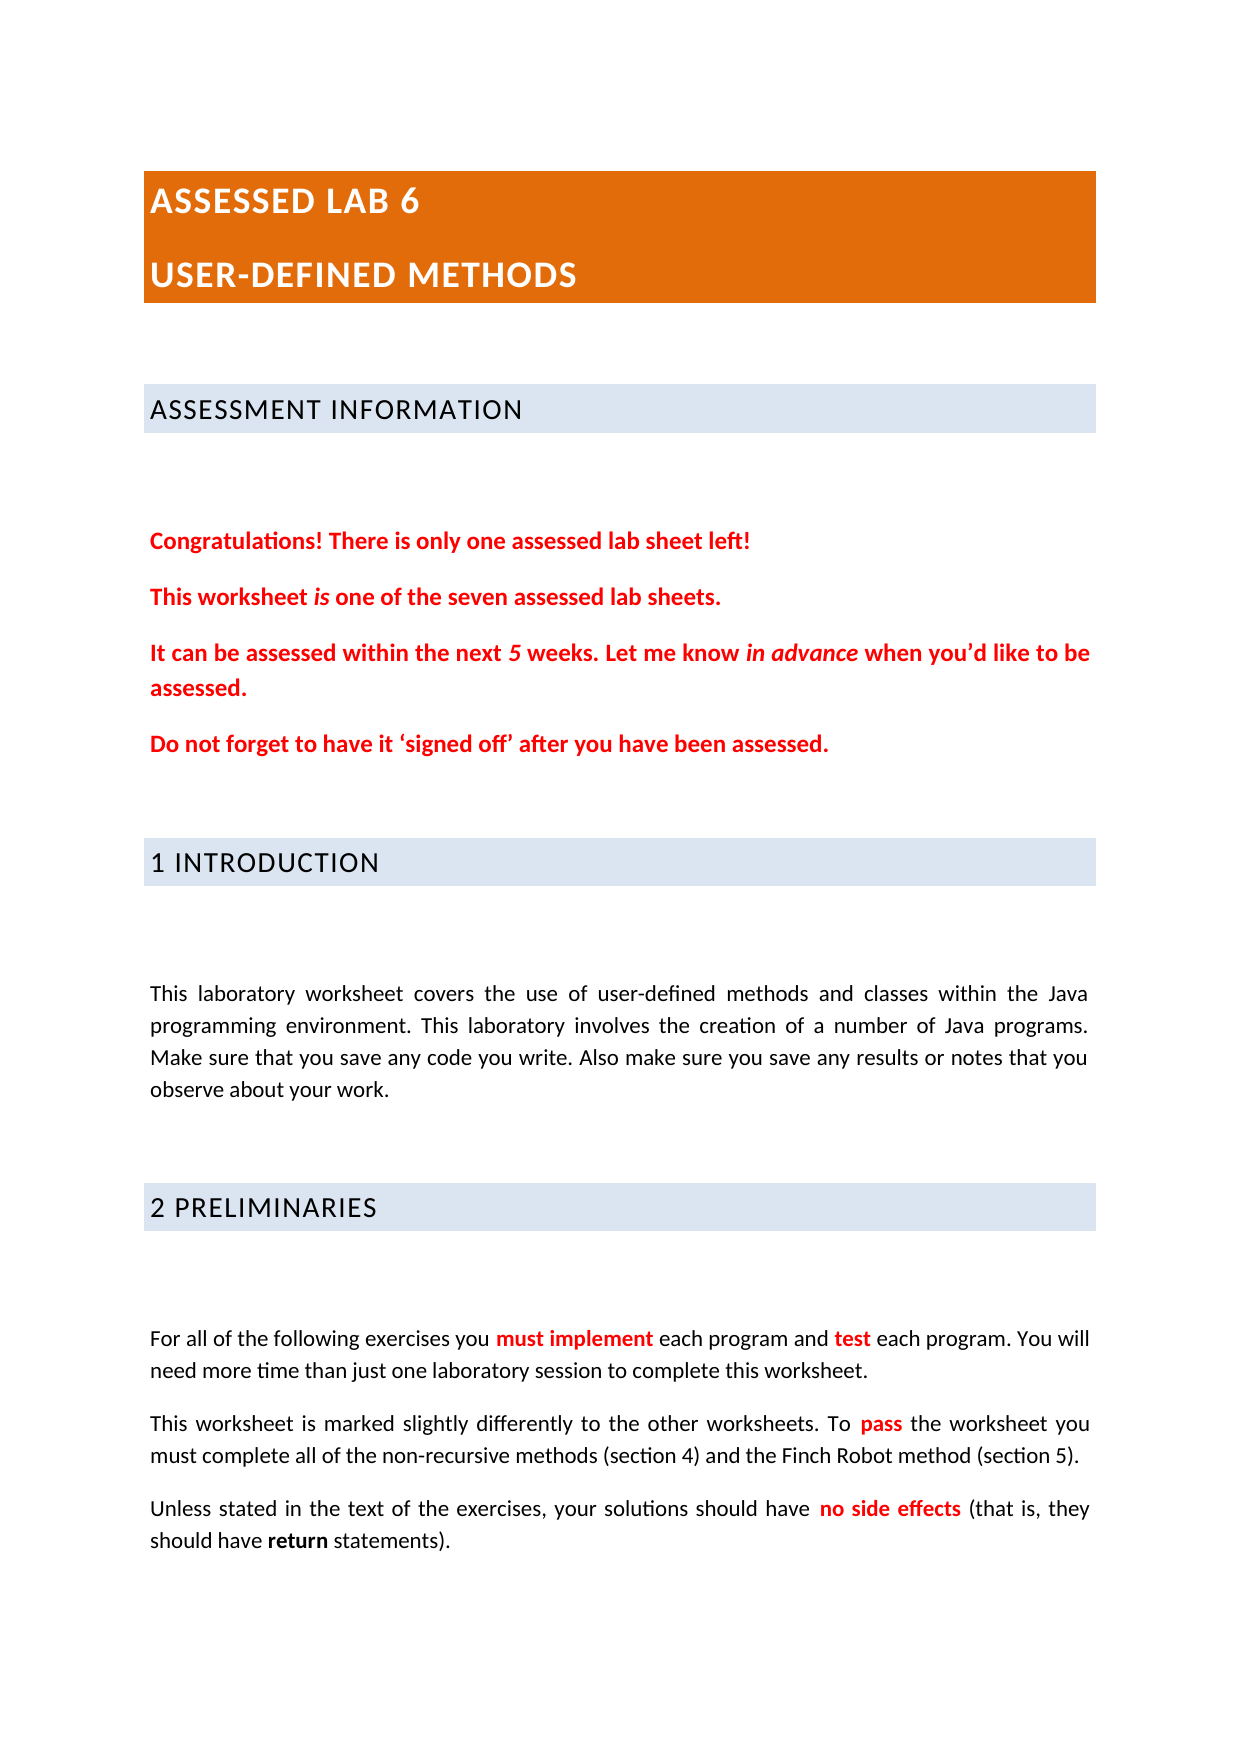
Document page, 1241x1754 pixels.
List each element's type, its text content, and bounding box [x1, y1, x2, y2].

subtitle ASSESSED Lab 6 [150, 177, 1090, 223]
text Unless stated in the text of the exercises, your solutions should have no side effects (that is, they should have return statements). [150, 1494, 1090, 1554]
text This worksheet is marked slightly differently to the other worksheets. To pass the worksheet you must complete all of the non-recursive methods (section 4) and the Finch Robot method (section 5). [150, 1409, 1090, 1469]
text For all of the following exercises you must implement each program and test each program. You will need more time than just one laboratory session to complete this worksheet. [150, 1324, 1090, 1384]
text Congratulations! There is only one assessed lab sheet left! [150, 526, 1090, 556]
subtitle User-defined methods [150, 244, 1090, 296]
text This laboratory worksheet covers the use of user-defined methods and classes within the Java programming environment. This laboratory involves the creation of a number of Java programs. Make sure that you save any code you write. Also make sure you save any results or notes that you observe about your work. [150, 979, 1090, 1103]
subtitle Assessment information [150, 391, 1090, 426]
subtitle 1 introduction [150, 844, 1090, 880]
text Do not forget to have it ‘signed off’ after you have been assessed. [150, 728, 1090, 758]
text This worksheet is one of the seven assessed lab sheets. [150, 581, 1090, 612]
subtitle 2 Preliminaries [150, 1189, 1090, 1224]
text It can be assessed within the next 5 weeks. Let me know in advance when you’d like to be assessed. [150, 637, 1090, 703]
